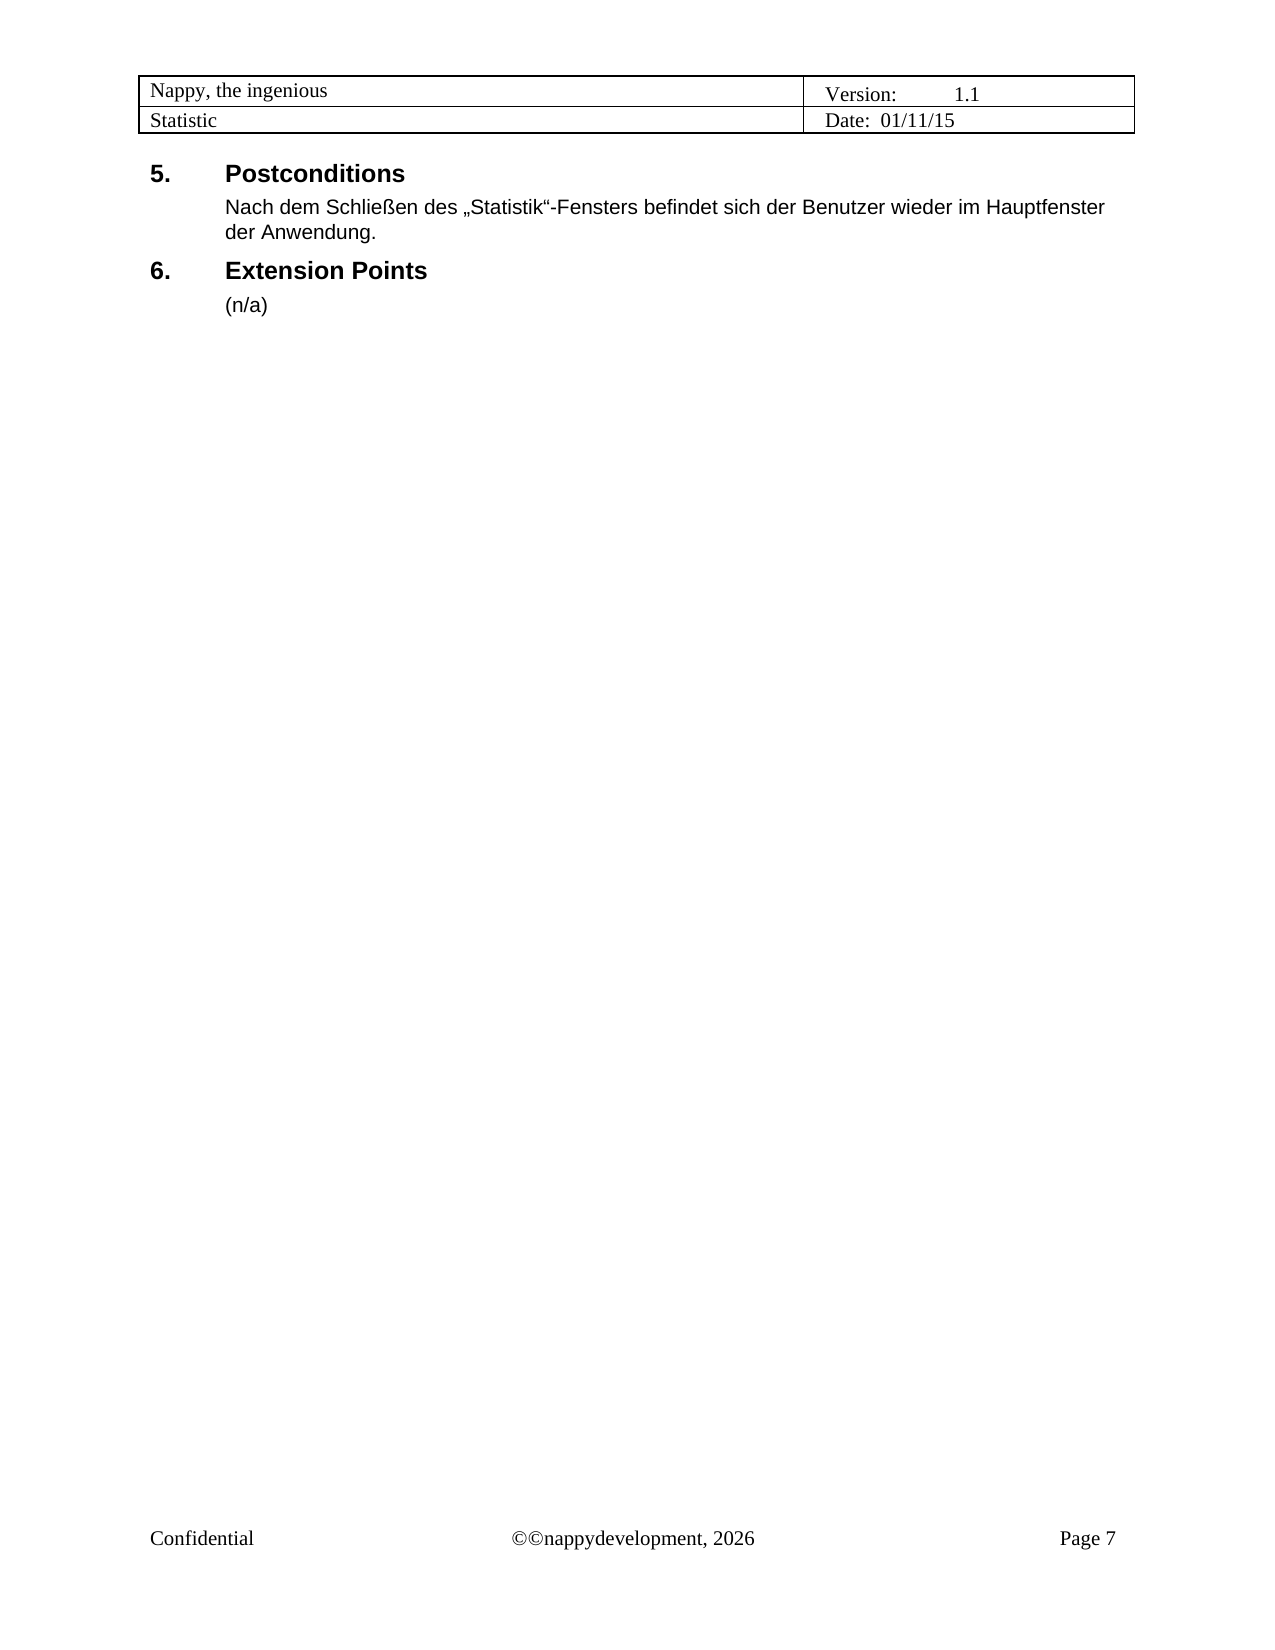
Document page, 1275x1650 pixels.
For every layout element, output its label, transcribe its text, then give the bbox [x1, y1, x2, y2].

text Nach dem Schließen des „Statistik“-Fensters befindet sich der Benutzer wieder im Hauptfenster der Anwendung. [225, 194, 1125, 244]
text (n/a) [225, 291, 1125, 316]
subtitle Postconditions [150, 159, 1125, 188]
subtitle Extension Points [150, 256, 1125, 285]
